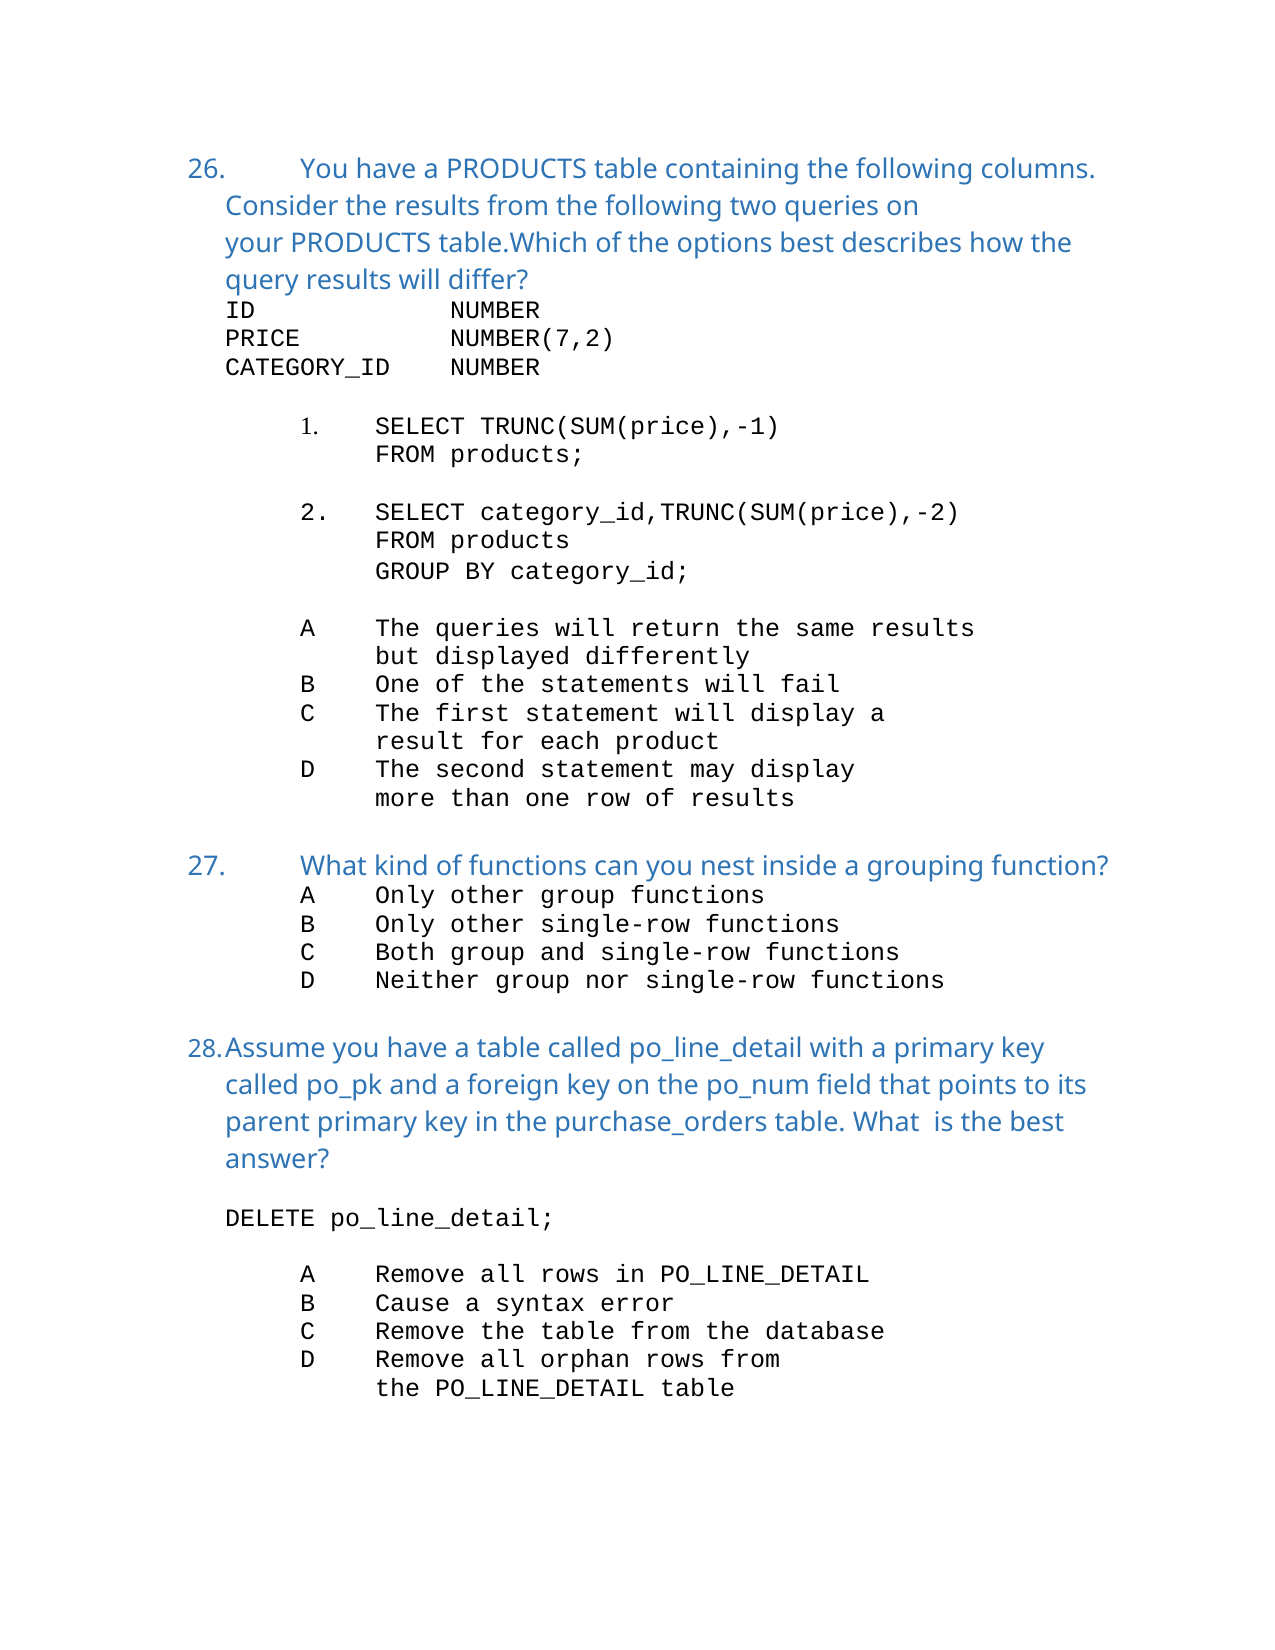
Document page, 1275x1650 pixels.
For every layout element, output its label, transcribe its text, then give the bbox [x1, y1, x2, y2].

subtitle Assume you have a table called po_line_detail with a primary key called po_pk and a foreign key on the po_num field that points to its parent primary key in the purchase_orders table. What is the best answer? [187, 1029, 1125, 1176]
text PRICE NUMBER(7,2) [225, 326, 1125, 354]
text FROM products [225, 527, 1125, 556]
text FROM products; [225, 442, 1125, 470]
text 1. SELECT TRUNC(SUM(price),-1) [225, 411, 1125, 442]
text A Remove all rows in PO_LINE_DETAIL [225, 1262, 1125, 1290]
text C The first statement will display a [225, 700, 1125, 729]
subtitle What kind of functions can you nest inside a grouping function? [187, 846, 1125, 883]
text D The second statement may display [225, 757, 1125, 785]
text GROUP BY category_id; [225, 556, 1125, 587]
text A Only other group functions [225, 883, 1125, 911]
text the PO_LINE_DETAIL table [225, 1375, 1125, 1403]
text 2. SELECT category_id,TRUNC(SUM(price),-2) [225, 499, 1125, 527]
text B Cause a syntax error [225, 1290, 1125, 1318]
text more than one row of results [225, 785, 1125, 814]
text B One of the statements will fail [225, 672, 1125, 700]
text ID NUMBER [225, 297, 1125, 326]
subtitle You have a PRODUCTS table containing the following columns. Consider the results from the following two queries on your PRODUCTS table.Which of the options best describes how the query results will differ? [187, 150, 1125, 297]
text A The queries will return the same results [225, 615, 1125, 644]
text D Neither group nor single-row functions [225, 968, 1125, 996]
text but displayed differently [225, 644, 1125, 672]
text DELETE po_line_detail; [225, 1205, 1125, 1233]
text result for each product [225, 729, 1125, 757]
text C Both group and single-row functions [225, 940, 1125, 968]
text CATEGORY_ID NUMBER [225, 354, 1125, 382]
text C Remove the table from the database [225, 1318, 1125, 1347]
text D Remove all orphan rows from [225, 1347, 1125, 1375]
text B Only other single-row functions [225, 911, 1125, 940]
